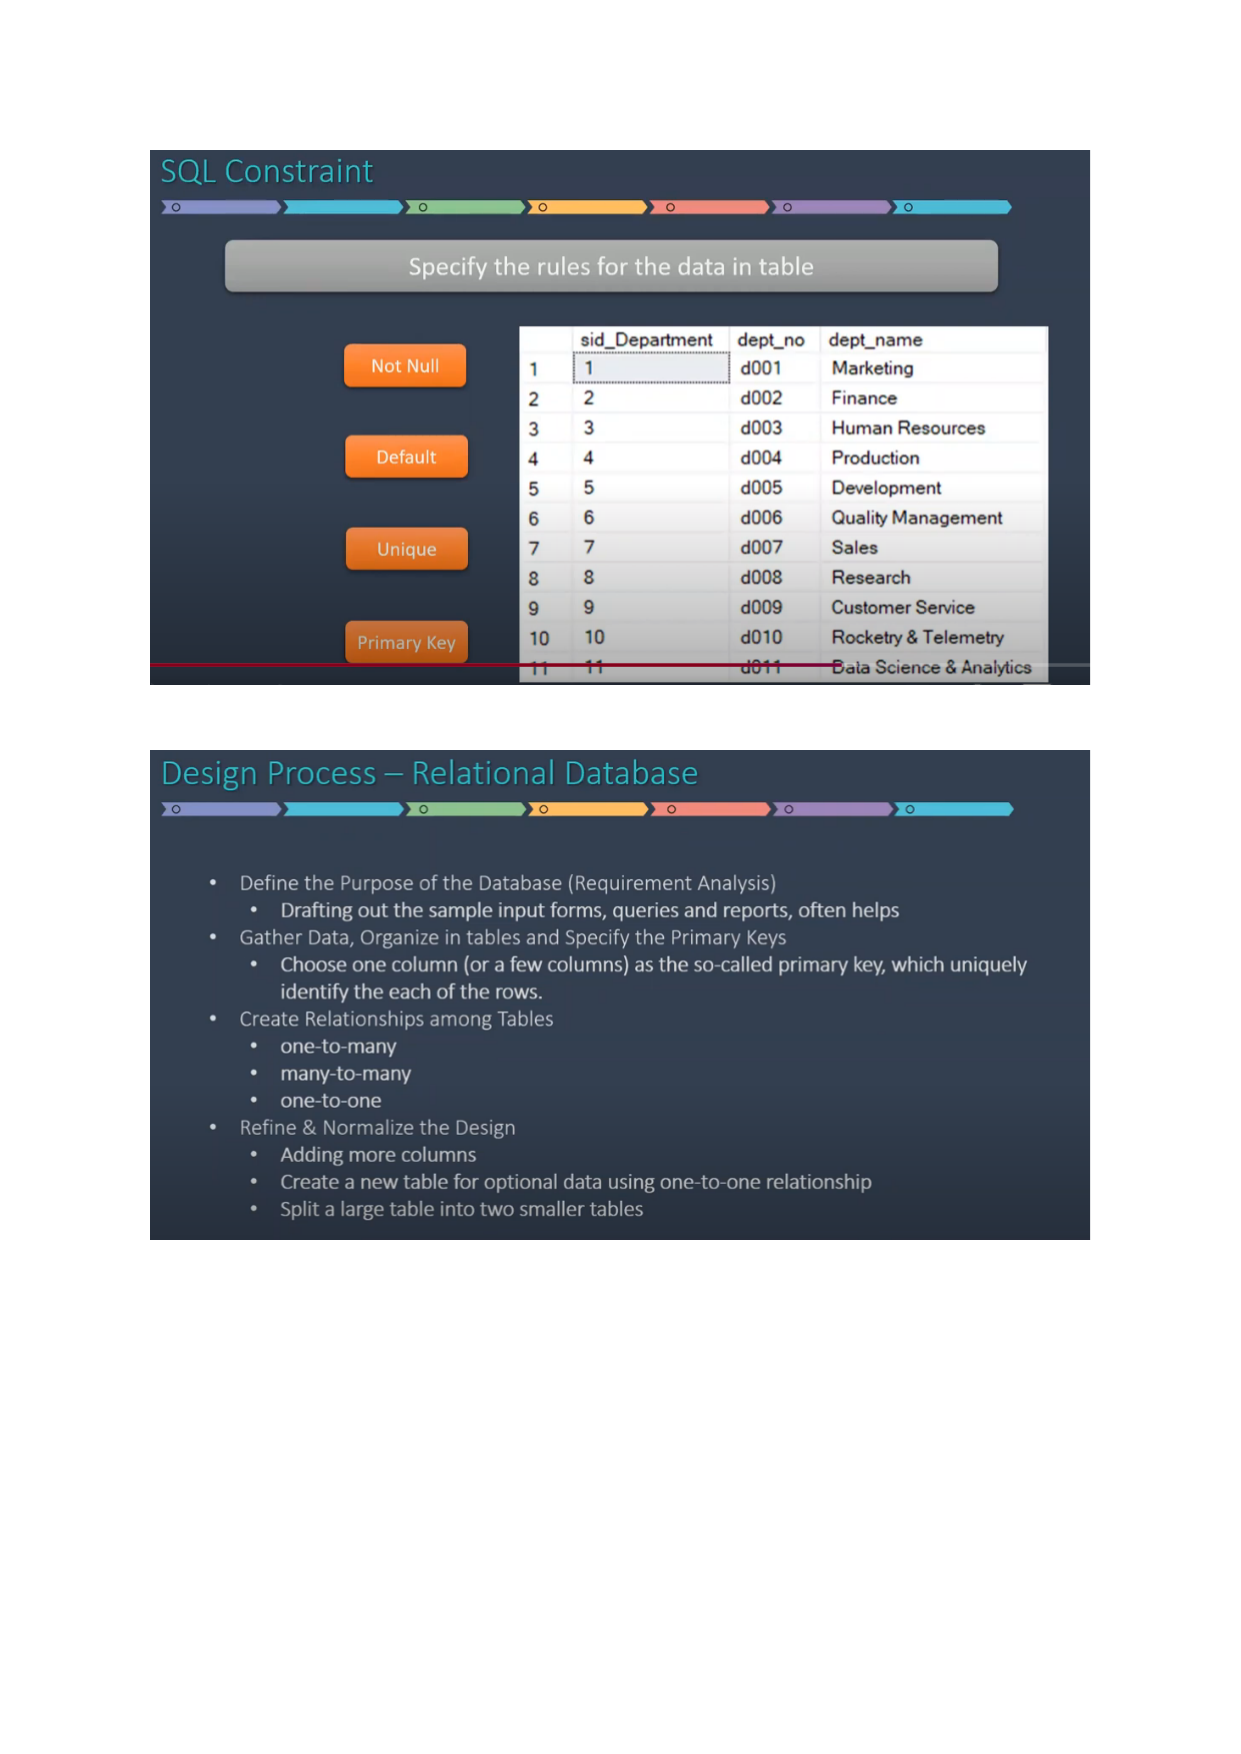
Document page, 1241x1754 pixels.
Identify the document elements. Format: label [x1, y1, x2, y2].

picture [150, 150, 1091, 685]
picture [150, 750, 1091, 1240]
